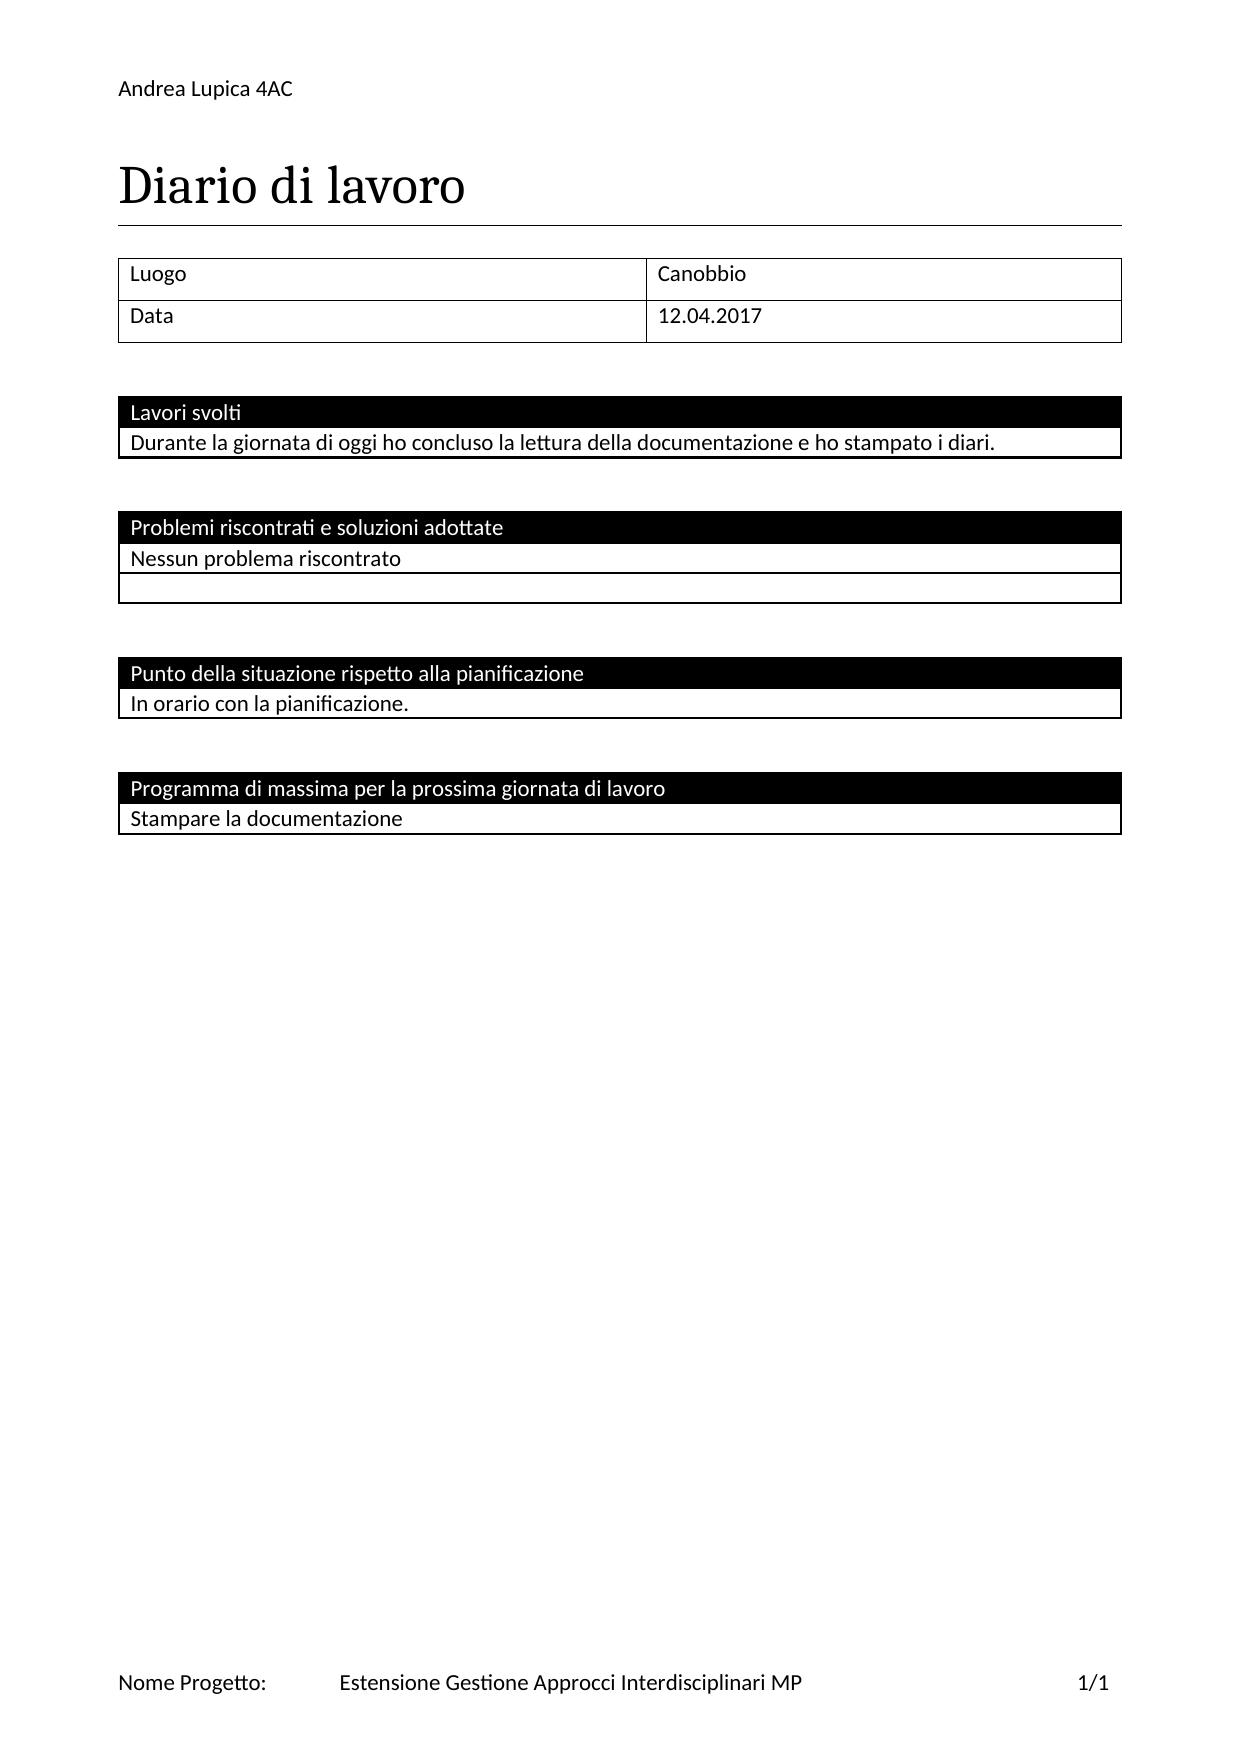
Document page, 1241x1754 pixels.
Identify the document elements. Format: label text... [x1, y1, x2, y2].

table_cell Nessun problema riscontrato [120, 544, 1120, 572]
table_cell 12.04.2017 [647, 301, 1121, 342]
table_header Programma di massima per la prossima giornata di lavoro [120, 774, 1120, 802]
table_header Luogo [119, 259, 646, 300]
table_header Problemi riscontrati e soluzioni adottate [120, 514, 1120, 542]
table_cell Durante la giornata di oggi ho concluso la lettura della documentazione e ho stampato i diari. [120, 428, 1120, 456]
table_header Punto della situazione rispetto alla pianificazione [120, 659, 1120, 687]
table_cell Stampare la documentazione [120, 804, 1120, 832]
table_cell [120, 574, 1120, 602]
title Diario di lavoro [118, 155, 1122, 225]
table_header Canobbio [647, 259, 1121, 300]
table_header Lavori svolti [120, 398, 1120, 426]
table_cell Data [119, 301, 646, 342]
table_cell In orario con la pianificazione. [120, 689, 1120, 717]
